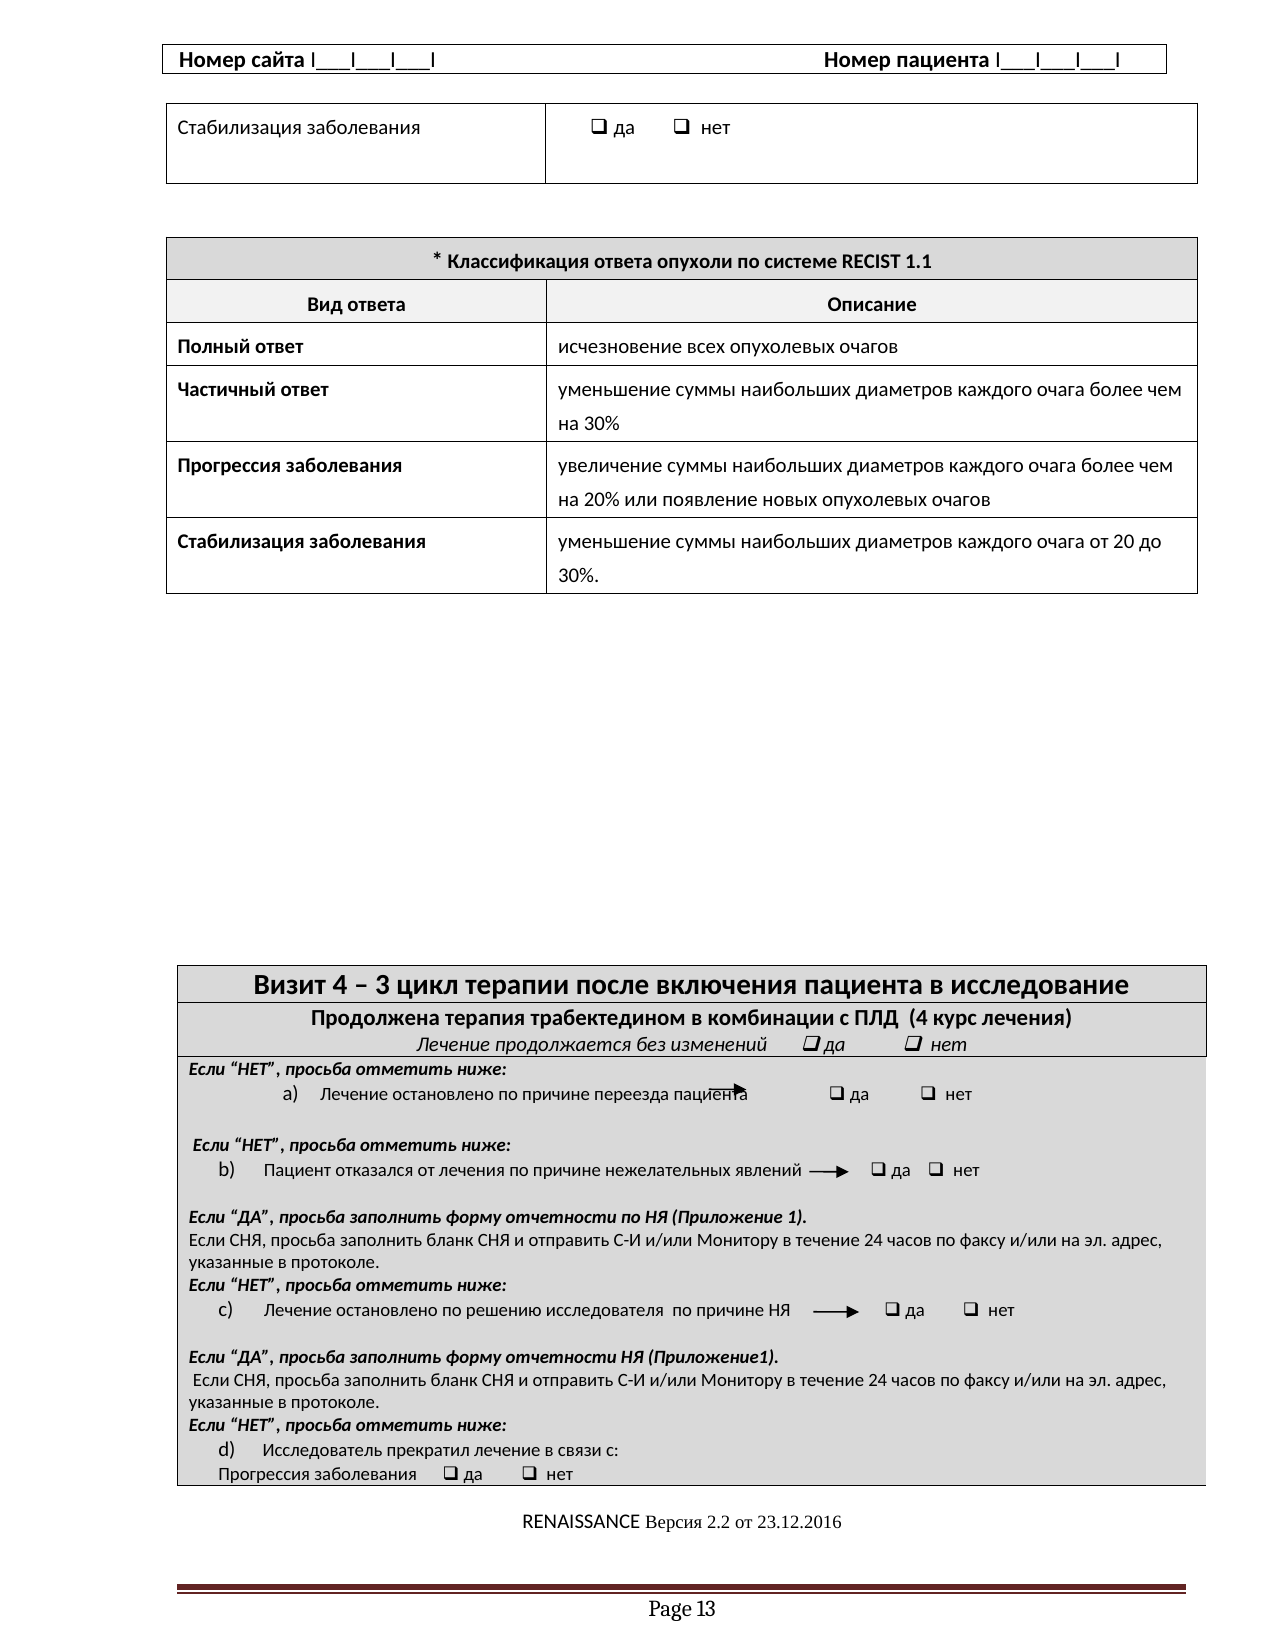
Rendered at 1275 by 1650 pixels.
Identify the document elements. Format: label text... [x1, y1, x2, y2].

table_cell Продолжена терапия трабектедином в комбинации с ПЛД (4 курс лечения) Лечение продолжается без изменений да нет [178, 1003, 1206, 1056]
table_header Визит 4 – 3 цикл терапии после включения пациента в исследование [178, 966, 1206, 1002]
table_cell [178, 1057, 1206, 1485]
table_cell Частичный ответ [167, 366, 546, 441]
table_header * Классификация ответа опухоли по системе RECIST 1.1 [167, 238, 1197, 279]
table_cell уменьшение суммы наибольших диаметров каждого очага от 20 до 30%. [547, 518, 1197, 593]
table_cell Описание [547, 280, 1197, 322]
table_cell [167, 104, 545, 183]
table_cell исчезновение всех опухолевых очагов [547, 323, 1197, 365]
table_cell Прогрессия заболевания [167, 442, 546, 517]
table_cell Полный ответ [167, 323, 546, 365]
table_cell уменьшение суммы наибольших диаметров каждого очага более чем на 30% [547, 366, 1197, 441]
table_cell Вид ответа [167, 280, 546, 322]
table_cell Стабилизация заболевания [167, 518, 546, 593]
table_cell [546, 104, 1197, 183]
table_cell увеличение суммы наибольших диаметров каждого очага более чем на 20% или появление новых опухолевых очагов [547, 442, 1197, 517]
